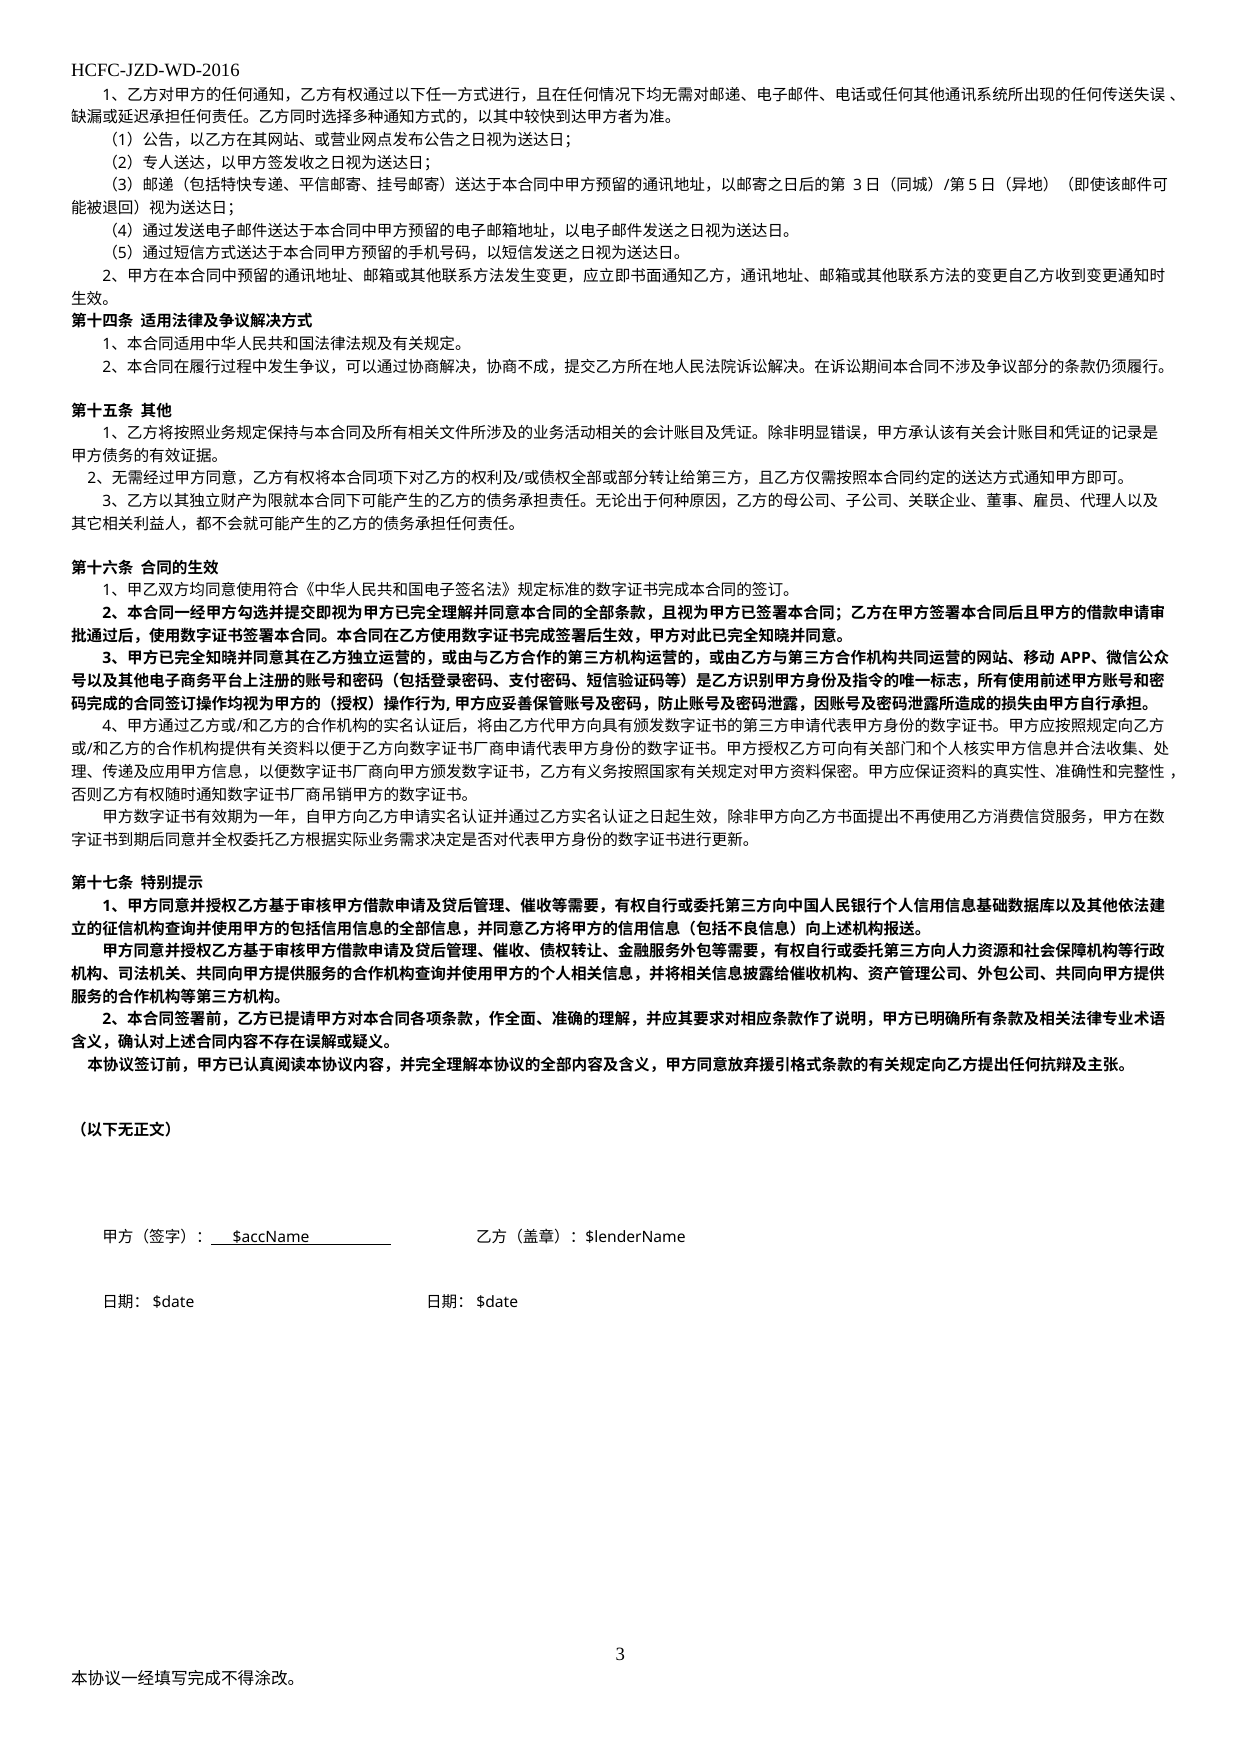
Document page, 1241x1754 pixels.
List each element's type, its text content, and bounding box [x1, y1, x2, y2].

text 第十五条 其他 [71, 398, 1169, 421]
text （1）公告，以乙方在其网站、或营业网点发布公告之日视为送达日； [71, 127, 1169, 150]
text 3、甲方已完全知晓并同意其在乙方独立运营的，或由与乙方合作的第三方机构运营的，或由乙方与第三方合作机构共同运营的网站、移动APP、微信公众号以及其他电子商务平台上注册的账号和密码（包括登录密码、支付密码、短信验证码等）是乙方识别甲方身份及指令的唯一标志，所有使用前述甲方账号和密码完成的合同签订操作均视为甲方的（授权）操作行为, 甲方应妥善保管账号及密码，防止账号及密码泄露，因账号及密码泄露所造成的损失由甲方自行承担。 [71, 646, 1169, 714]
text 2、本合同一经甲方勾选并提交即视为甲方已完全理解并同意本合同的全部条款，且视为甲方已签署本合同；乙方在甲方签署本合同后且甲方的借款申请审批通过后，使用数字证书签署本合同。本合同在乙方使用数字证书完成签署后生效，甲方对此已完全知晓并同意。 [71, 600, 1169, 646]
text 1、甲乙双方均同意使用符合《中华人民共和国电子签名法》规定标准的数字证书完成本合同的签订。 [71, 578, 1169, 600]
text 3、乙方以其独立财产为限就本合同下可能产生的乙方的债务承担责任。无论出于何种原因，乙方的母公司、子公司、关联企业、董事、雇员、代理人以及其它相关利益人，都不会就可能产生的乙方的债务承担任何责任。 [71, 488, 1164, 534]
text 1、本合同适用中华人民共和国法律法规及有关规定。 [71, 331, 1169, 354]
text 2、本合同签署前，乙方已提请甲方对本合同各项条款，作全面、准确的理解，并应其要求对相应条款作了说明，甲方已明确所有条款及相关法律专业术语含义，确认对上述合同内容不存在误解或疑义。 [71, 1007, 1169, 1052]
text 本协议签订前，甲方已认真阅读本协议内容，并完全理解本协议的全部内容及含义，甲方同意放弃援引格式条款的有关规定向乙方提出任何抗辩及主张。 [71, 1052, 1169, 1074]
text （2）专人送达，以甲方签发收之日视为送达日； [71, 150, 1169, 173]
text 4、甲方通过乙方或/和乙方的合作机构的实名认证后，将由乙方代甲方向具有颁发数字证书的第三方申请代表甲方身份的数字证书。甲方应按照规定向乙方或/和乙方的合作机构提供有关资料以便于乙方向数字证书厂商申请代表甲方身份的数字证书。甲方授权乙方可向有关部门和个人核实甲方信息并合法收集、处理、传递及应用甲方信息，以便数字证书厂商向甲方颁发数字证书，乙方有义务按照国家有关规定对甲方资料保密。甲方应保证资料的真实性、准确性和完整性，否则乙方有权随时通知数字证书厂商吊销甲方的数字证书。 [71, 714, 1169, 804]
text 2、本合同在履行过程中发生争议，可以通过协商解决，协商不成，提交乙方所在地人民法院诉讼解决。在诉讼期间本合同不涉及争议部分的条款仍须履行。 [71, 354, 1169, 377]
text 第十六条 合同的生效 [71, 555, 1169, 578]
text 甲方数字证书有效期为一年，自甲方向乙方申请实名认证并通过乙方实名认证之日起生效，除非甲方向乙方书面提出不再使用乙方消费信贷服务，甲方在数字证书到期后同意并全权委托乙方根据实际业务需求决定是否对代表甲方身份的数字证书进行更新。 [71, 804, 1169, 849]
text 2、无需经过甲方同意，乙方有权将本合同项下对乙方的权利及/或债权全部或部分转让给第三方，且乙方仅需按照本合同约定的送达方式通知甲方即可。 [71, 466, 1169, 488]
text 1、乙方将按照业务规定保持与本合同及所有相关文件所涉及的业务活动相关的会计账目及凭证。除非明显错误，甲方承认该有关会计账目和凭证的记录是甲方债务的有效证据。 [71, 421, 1164, 466]
text （3）邮递（包括特快专递、平信邮寄、挂号邮寄）送达于本合同中甲方预留的通讯地址，以邮寄之日后的第3日（同城）/第5日（异地）（即使该邮件可能被退回）视为送达日； [71, 173, 1169, 218]
text 甲方（签字）： $accName 乙方（盖章）：$lenderName [71, 1224, 1169, 1247]
text 日期： $date 日期： $date [71, 1290, 1169, 1312]
text 2、甲方在本合同中预留的通讯地址、邮箱或其他联系方法发生变更，应立即书面通知乙方，通讯地址、邮箱或其他联系方法的变更自乙方收到变更通知时生效。 [71, 263, 1169, 309]
text 第十四条 适用法律及争议解决方式 [71, 309, 1169, 331]
text （4）通过发送电子邮件送达于本合同中甲方预留的电子邮箱地址，以电子邮件发送之日视为送达日。 [71, 218, 1169, 241]
text 1、乙方对甲方的任何通知，乙方有权通过以下任一方式进行，且在任何情况下均无需对邮递、电子邮件、电话或任何其他通讯系统所出现的任何传送失误、缺漏或延迟承担任何责任。乙方同时选择多种通知方式的，以其中较快到达甲方者为准。 [71, 82, 1169, 127]
text 甲方同意并授权乙方基于审核甲方借款申请及贷后管理、催收、债权转让、金融服务外包等需要，有权自行或委托第三方向人力资源和社会保障机构等行政机构、司法机关、共同向甲方提供服务的合作机构查询并使用甲方的个人相关信息，并将相关信息披露给催收机构、资产管理公司、外包公司、共同向甲方提供服务的合作机构等第三方机构。 [71, 939, 1169, 1007]
text （以下无正文） [71, 1117, 1169, 1139]
text 第十七条 特别提示 [71, 871, 1169, 893]
text 1、甲方同意并授权乙方基于审核甲方借款申请及贷后管理、催收等需要，有权自行或委托第三方向中国人民银行个人信用信息基础数据库以及其他依法建立的征信机构查询并使用甲方的包括信用信息的全部信息，并同意乙方将甲方的信用信息（包括不良信息）向上述机构报送。 [71, 893, 1169, 939]
text （5）通过短信方式送达于本合同甲方预留的手机号码，以短信发送之日视为送达日。 [71, 241, 1169, 263]
